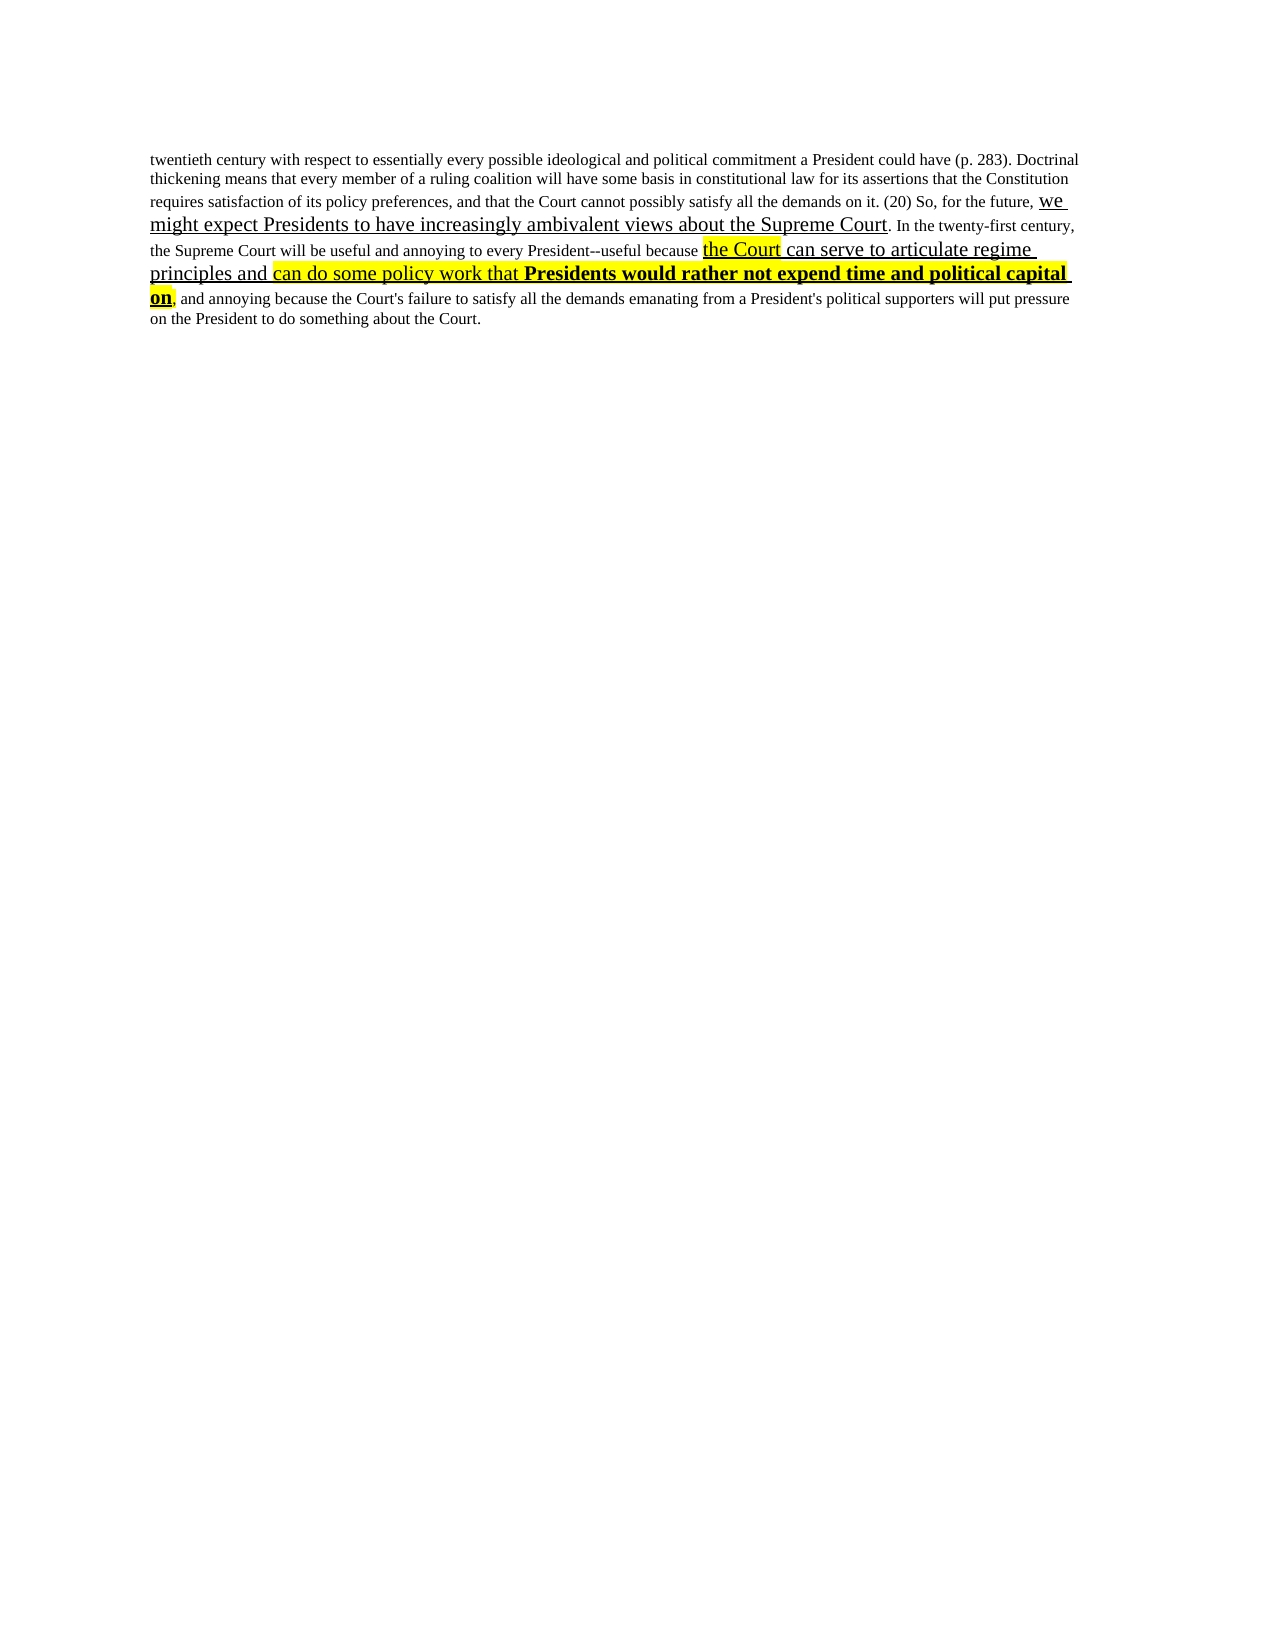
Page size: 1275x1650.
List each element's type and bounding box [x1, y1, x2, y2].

text [150, 150, 1084, 328]
